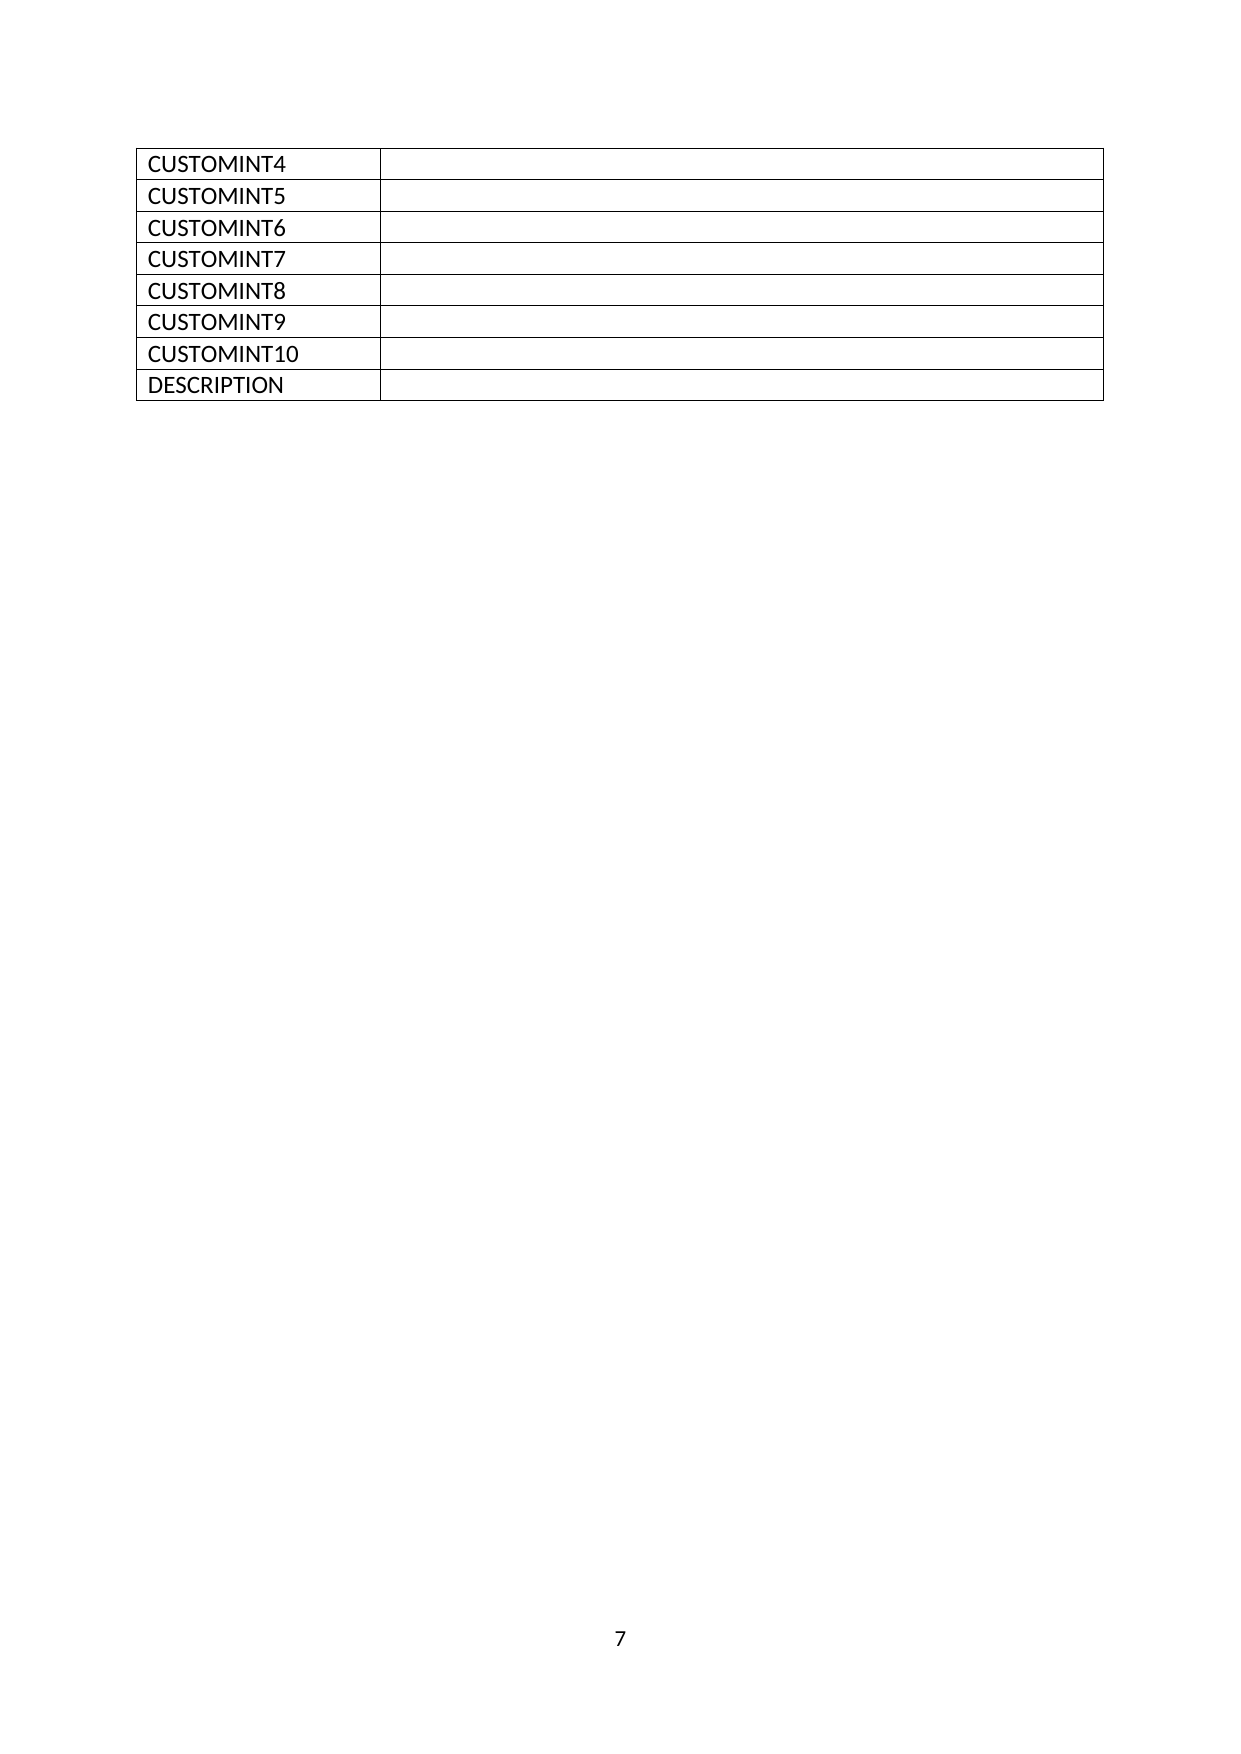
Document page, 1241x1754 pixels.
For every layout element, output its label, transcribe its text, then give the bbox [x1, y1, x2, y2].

table_cell [381, 306, 1103, 337]
table_cell CUSTOMINT6 [137, 212, 380, 242]
table_cell CUSTOMINT8 [137, 275, 380, 305]
table_cell CUSTOMINT4 [137, 149, 380, 179]
table_cell [381, 180, 1103, 211]
table_cell [381, 212, 1103, 242]
table_cell CUSTOMINT9 [137, 306, 380, 337]
table_cell CUSTOMINT10 [137, 338, 380, 368]
table_cell [381, 338, 1103, 368]
table_cell [381, 370, 1103, 400]
table_cell DESCRIPTION [137, 370, 380, 400]
table_cell [381, 149, 1103, 179]
table_cell CUSTOMINT7 [137, 243, 380, 274]
table_cell [381, 243, 1103, 274]
table_cell [381, 275, 1103, 305]
table_cell CUSTOMINT5 [137, 180, 380, 211]
